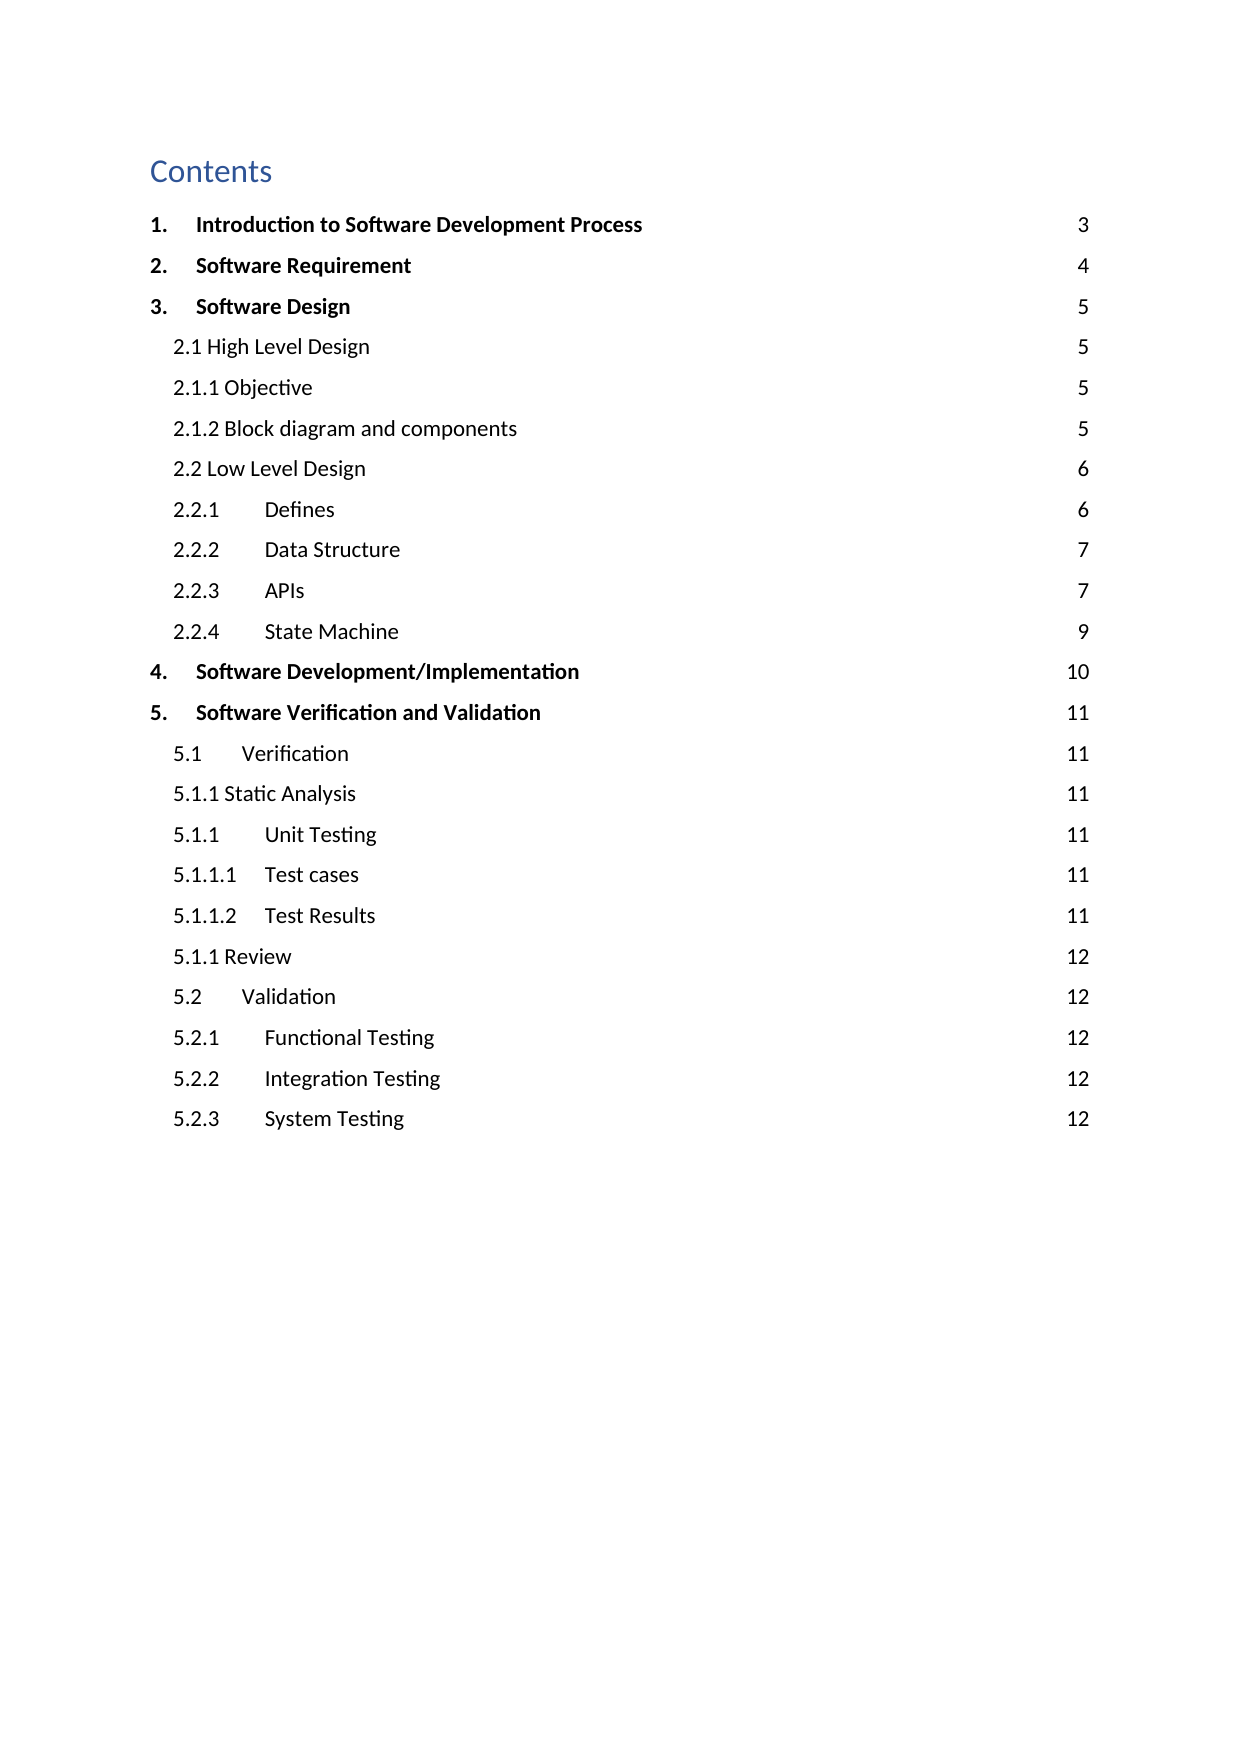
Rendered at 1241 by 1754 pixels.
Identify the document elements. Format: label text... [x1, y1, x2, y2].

text Contents [150, 150, 1090, 191]
